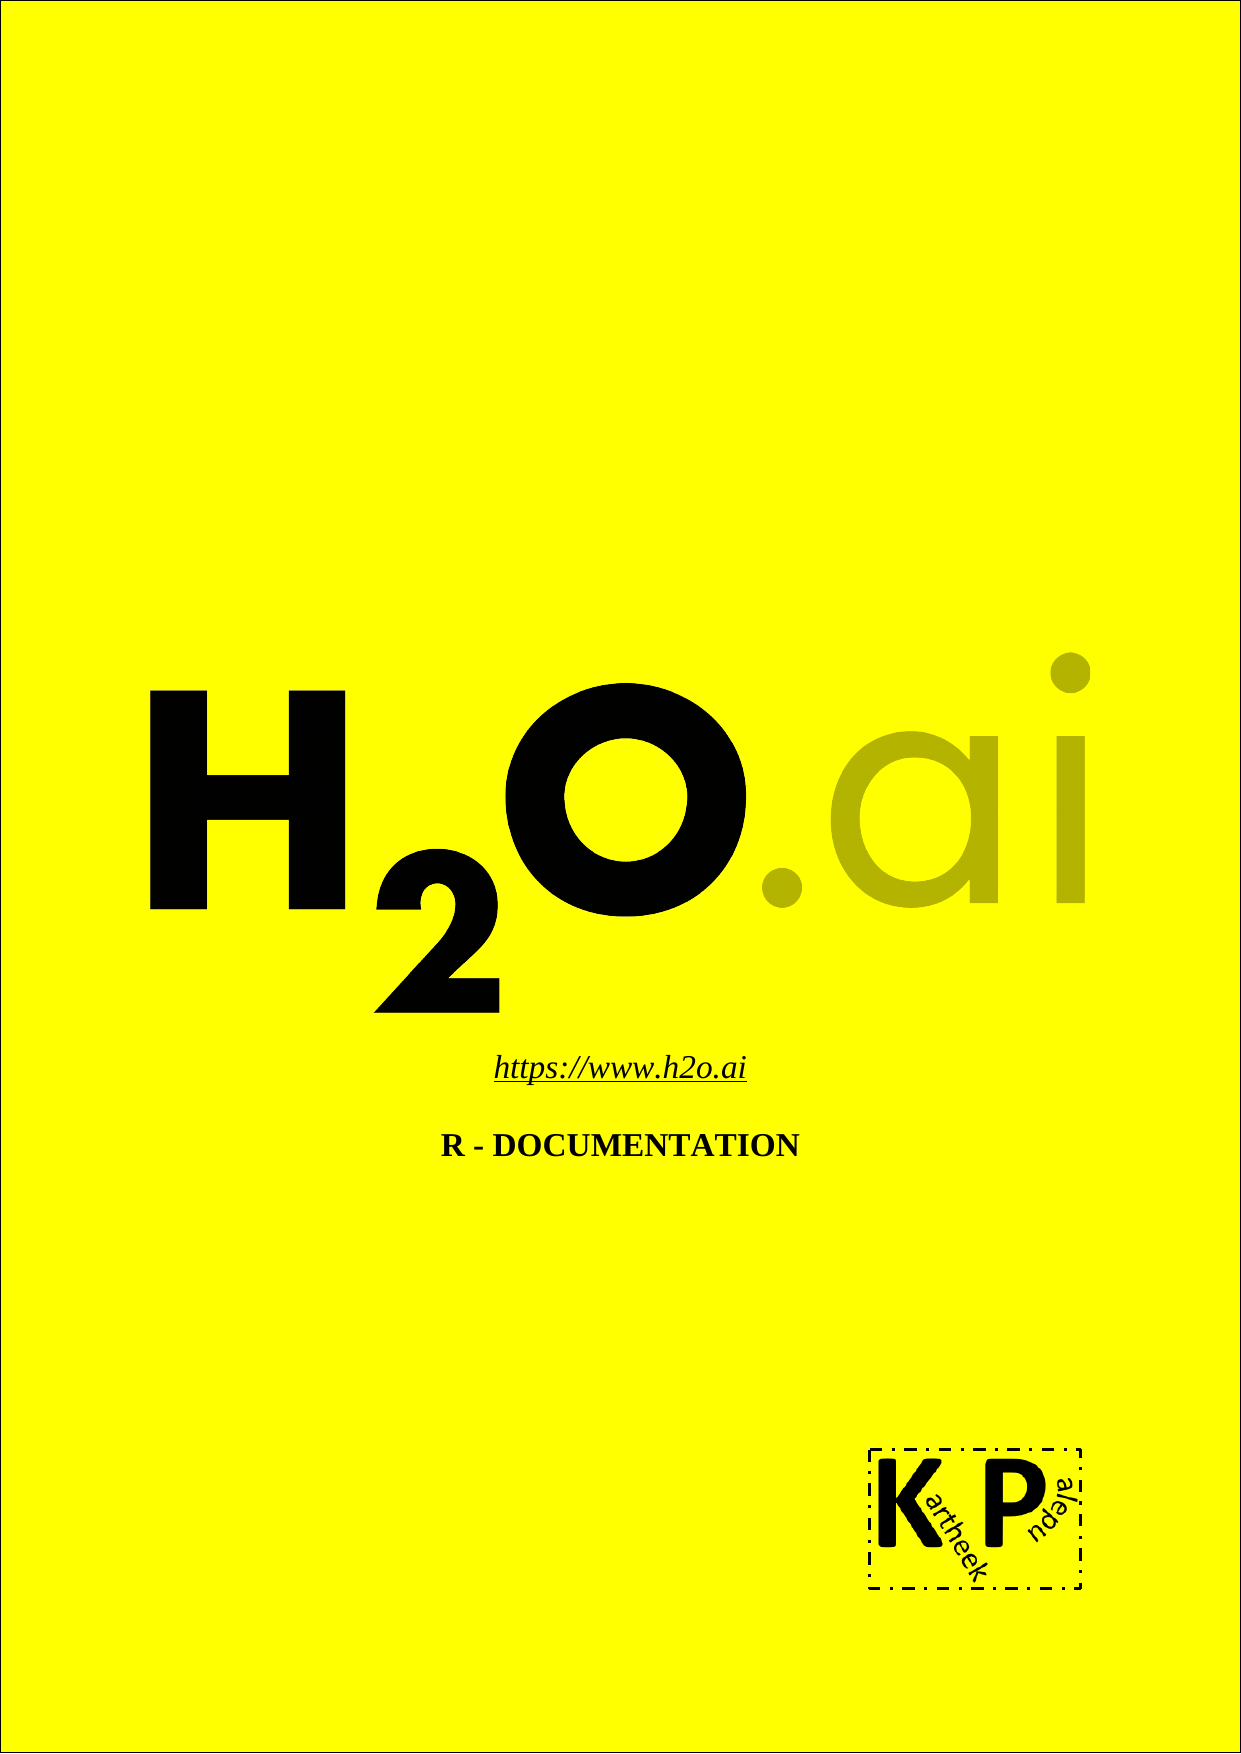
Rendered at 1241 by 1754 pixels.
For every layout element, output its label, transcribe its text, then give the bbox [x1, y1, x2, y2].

text https://www.h2o.ai [150, 1047, 1090, 1086]
text R - DOCUMENTATION [150, 1126, 1090, 1164]
picture [150, 652, 1091, 1013]
picture [871, 1451, 1080, 1587]
